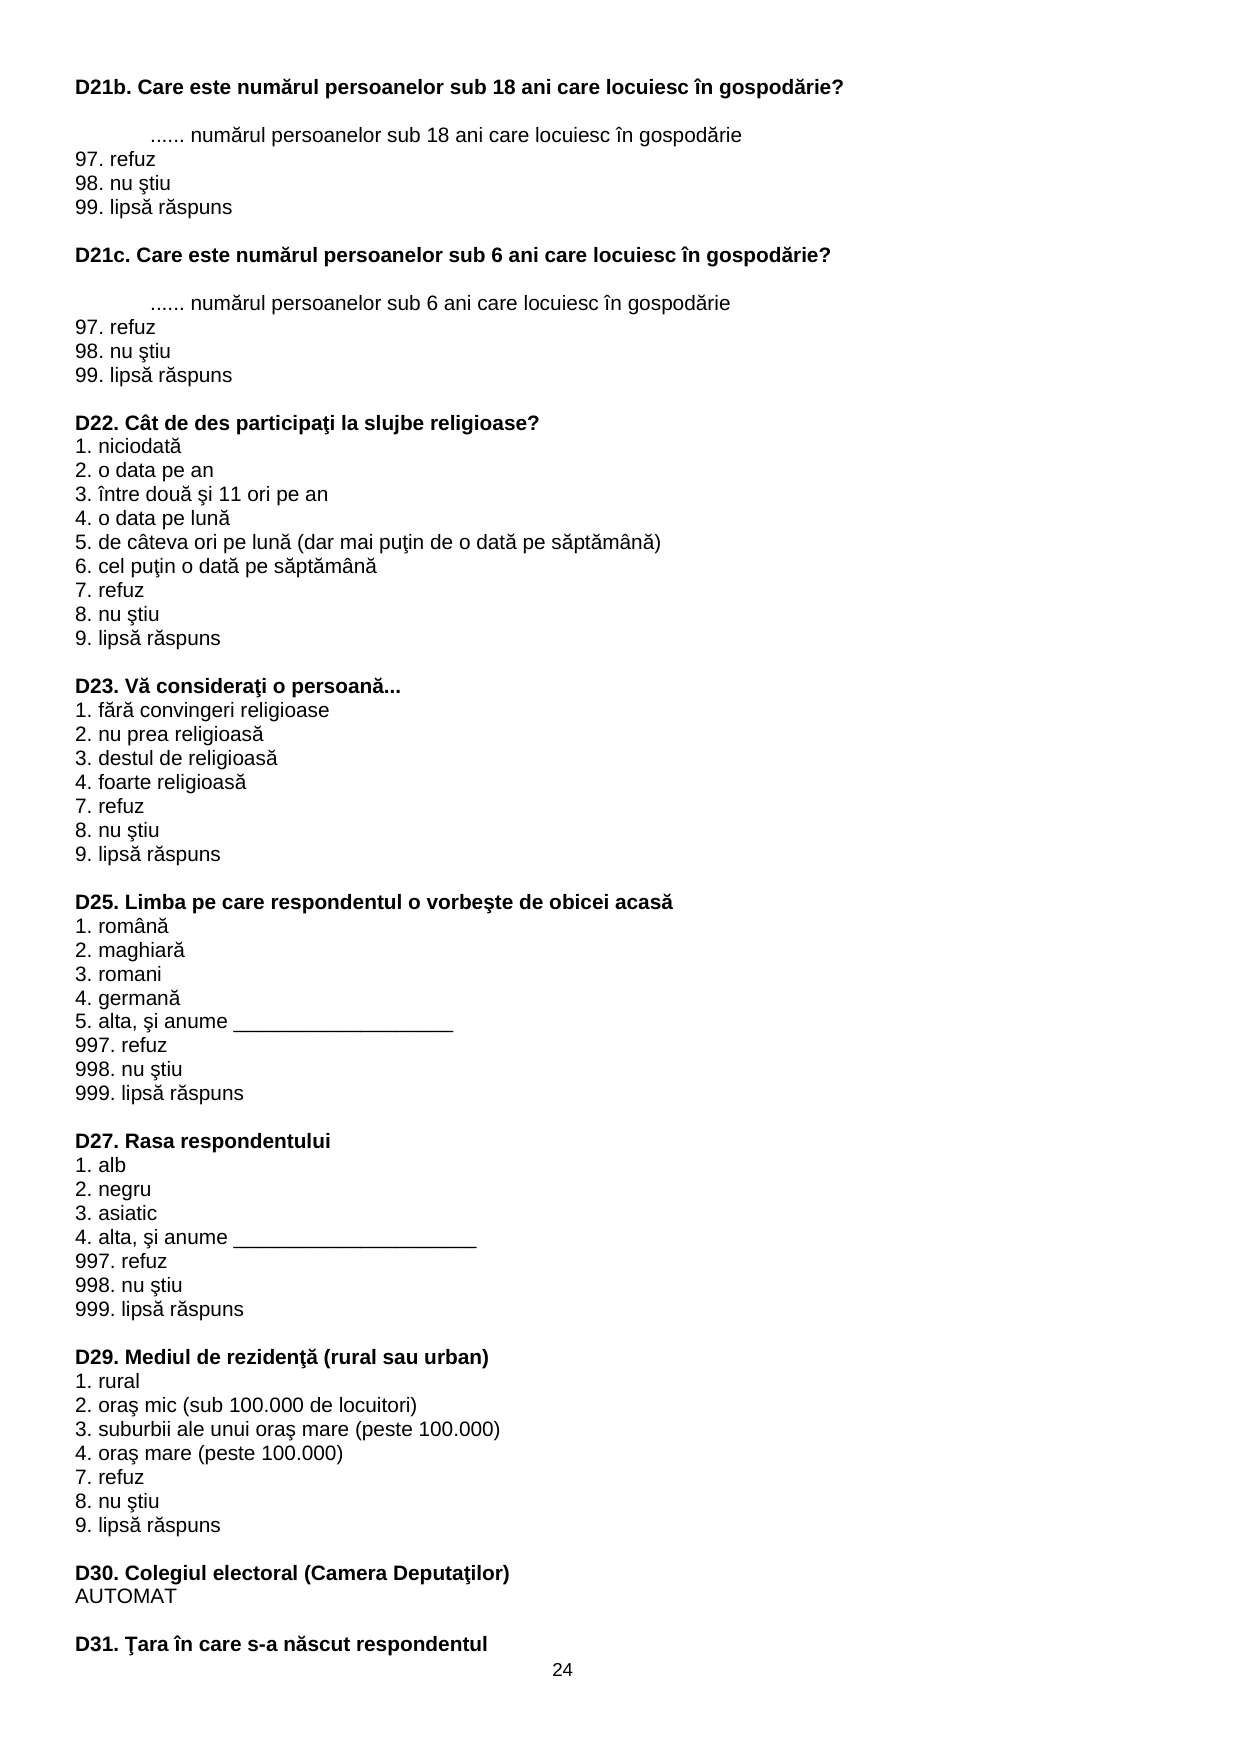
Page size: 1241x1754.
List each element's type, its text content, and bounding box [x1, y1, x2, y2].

text D27. Rasa respondentului [75, 1129, 1165, 1153]
text D31. Ţara în care s-a născut respondentul [75, 1632, 1165, 1656]
text 4. germană [75, 985, 1165, 1009]
text 99. lipsă răspuns [75, 362, 1165, 386]
text 9. lipsă răspuns [75, 842, 1165, 866]
text 1. alb [75, 1153, 1165, 1177]
text 5. alta, şi anume ___________________ [75, 1009, 1165, 1033]
text 997. refuz [75, 1033, 1165, 1057]
text 8. nu ştiu [75, 602, 1165, 626]
text 999. lipsă răspuns [75, 1297, 1165, 1321]
text D23. Vă consideraţi o persoană... [75, 674, 1165, 698]
text 8. nu ştiu [75, 1488, 1165, 1512]
text D22. Cât de des participaţi la slujbe religioase? [75, 410, 1165, 434]
text ...... numărul persoanelor sub 6 ani care locuiesc în gospodărie [75, 291, 1165, 314]
text 998. nu ştiu [75, 1057, 1165, 1081]
text 3. destul de religioasă [75, 746, 1165, 770]
text D21c. Care este numărul persoanelor sub 6 ani care locuiesc în gospodărie? [75, 243, 1165, 267]
text 2. negru [75, 1177, 1165, 1201]
text 2. o data pe an [75, 458, 1165, 482]
text 997. refuz [75, 1249, 1165, 1273]
text 97. refuz [75, 147, 1165, 171]
text 7. refuz [75, 1464, 1165, 1488]
text 998. nu ştiu [75, 1273, 1165, 1297]
text 3. suburbii ale unui oraş mare (peste 100.000) [75, 1417, 1165, 1441]
text 6. cel puţin o dată pe săptămână [75, 554, 1165, 578]
text AUTOMAT [75, 1584, 1165, 1608]
text 3. între două şi 11 ori pe an [75, 482, 1165, 506]
text 2. maghiară [75, 937, 1165, 961]
text 97. refuz [75, 314, 1165, 338]
text 999. lipsă răspuns [75, 1081, 1165, 1105]
text 4. o data pe lună [75, 506, 1165, 530]
text 4. alta, şi anume _____________________ [75, 1225, 1165, 1249]
text 4. foarte religioasă [75, 770, 1165, 794]
text 3. asiatic [75, 1201, 1165, 1225]
text 3. romani [75, 961, 1165, 985]
text 98. nu ştiu [75, 338, 1165, 362]
text 1. niciodată [75, 434, 1165, 458]
text 5. de câteva ori pe lună (dar mai puţin de o dată pe săptămână) [75, 530, 1165, 554]
text 9. lipsă răspuns [75, 1512, 1165, 1536]
text 2. nu prea religioasă [75, 722, 1165, 746]
text ...... numărul persoanelor sub 18 ani care locuiesc în gospodărie [75, 123, 1165, 147]
text 7. refuz [75, 578, 1165, 602]
text 9. lipsă răspuns [75, 626, 1165, 650]
text 98. nu ştiu [75, 171, 1165, 195]
text 7. refuz [75, 794, 1165, 818]
text 1. rural [75, 1369, 1165, 1393]
text 2. oraş mic (sub 100.000 de locuitori) [75, 1393, 1165, 1417]
text D21b. Care este numărul persoanelor sub 18 ani care locuiesc în gospodărie? [75, 75, 1165, 99]
text 99. lipsă răspuns [75, 195, 1165, 219]
text 1. română [75, 913, 1165, 937]
text 4. oraş mare (peste 100.000) [75, 1441, 1165, 1464]
text D25. Limba pe care respondentul o vorbeşte de obicei acasă [75, 889, 1165, 913]
text D30. Colegiul electoral (Camera Deputaţilor) [75, 1560, 1165, 1584]
text 1. fără convingeri religioase [75, 698, 1165, 722]
text 8. nu ştiu [75, 818, 1165, 842]
text D29. Mediul de rezidenţă (rural sau urban) [75, 1345, 1165, 1369]
